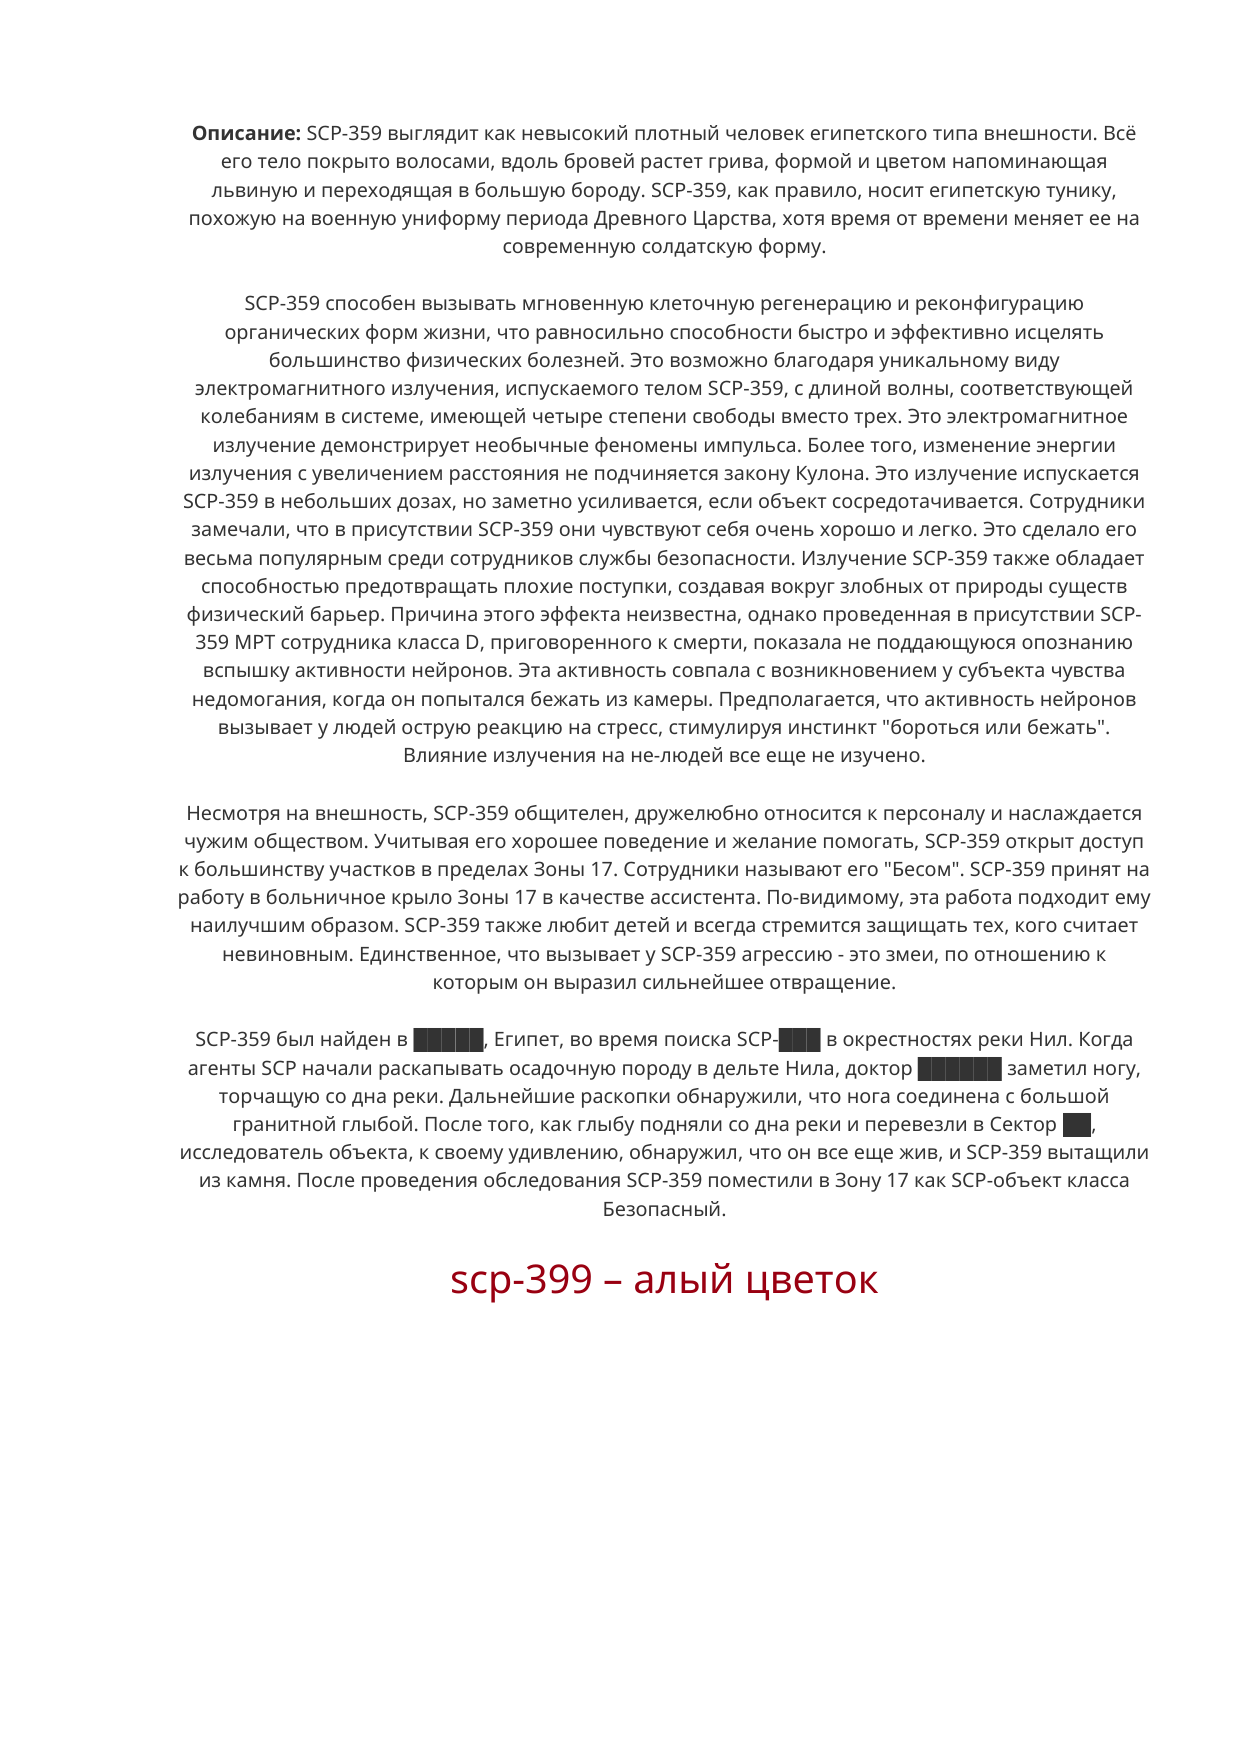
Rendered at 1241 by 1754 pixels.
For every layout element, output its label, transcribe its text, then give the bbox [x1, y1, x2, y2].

text Несмотря на внешность, SCP-359 общителен, дружелюбно относится к персоналу и наслаждается чужим обществом. Учитывая его хорошее поведение и желание помогать, SCP-359 открыт доступ к большинству участков в пределах Зоны 17. Сотрудники называют его "Бесом". SCP-359 принят на работу в больничное крыло Зоны 17 в качестве ассистента. По-видимому, эта работа подходит ему наилучшим образом. SCP-359 также любит детей и всегда стремится защищать тех, кого считает невиновным. Единственное, что вызывает у SCP-359 агрессию - это змеи, по отношению к которым он выразил сильнейшее отвращение. [177, 797, 1152, 995]
text Описание: SCP-359 выглядит как невысокий плотный человек египетского типа внешности. Всё его тело покрыто волосами, вдоль бровей растет грива, формой и цветом напоминающая львиную и переходящая в большую бороду. SCP-359, как правило, носит египетскую тунику, похожую на военную униформу периода Древного Царства, хотя время от времени меняет ее на современную солдатскую форму. [177, 118, 1152, 259]
text SCP-359 способен вызывать мгновенную клеточную регенерацию и реконфигурацию органических форм жизни, что равносильно способности быстро и эффективно исцелять большинство физических болезней. Это возможно благодаря уникальному виду электромагнитного излучения, испускаемого телом SCP-359, с длиной волны, соответствующей колебаниям в системе, имеющей четыре степени свободы вместо трех. Это электромагнитное излучение демонстрирует необычные феномены импульса. Более того, изменение энергии излучения с увеличением расстояния не подчиняется закону Кулона. Это излучение испускается SCP-359 в небольших дозах, но заметно усиливается, если объект сосредотачивается. Сотрудники замечали, что в присутствии SCP-359 они чувствуют себя очень хорошо и легко. Это сделало его весьма популярным среди сотрудников службы безопасности. Излучение SCP-359 также обладает способностью предотвращать плохие поступки, создавая вокруг злобных от природы существ физический барьер. Причина этого эффекта неизвестна, однако проведенная в присутствии SCP-359 МРТ сотрудника класса D, приговоренного к смерти, показала не поддающуюся опознанию вспышку активности нейронов. Эта активность совпала с возникновением у субъекта чувства недомогания, когда он попытался бежать из камеры. Предполагается, что активность нейронов вызывает у людей острую реакцию на стресс, стимулируя инстинкт "бороться или бежать". Влияние излучения на не-людей все еще не изучено. [177, 288, 1152, 768]
text SCP-359 был найден в █████, Египет, во время поиска SCP-███ в окрестностях реки Нил. Когда агенты SCP начали раскапывать осадочную породу в дельте Нила, доктор ██████ заметил ногу, торчащую со дна реки. Дальнейшие раскопки обнаружили, что нога соединена с большой гранитной глыбой. После того, как глыбу подняли со дна реки и перевезли в Сектор ██, исследователь объекта, к своему удивлению, обнаружил, что он все еще жив, и SCP-359 вытащили из камня. После проведения обследования SCP-359 поместили в Зону 17 как SCP-объект класса Безопасный. [177, 1024, 1152, 1222]
text scp-399 – алый цветок [177, 1251, 1152, 1305]
